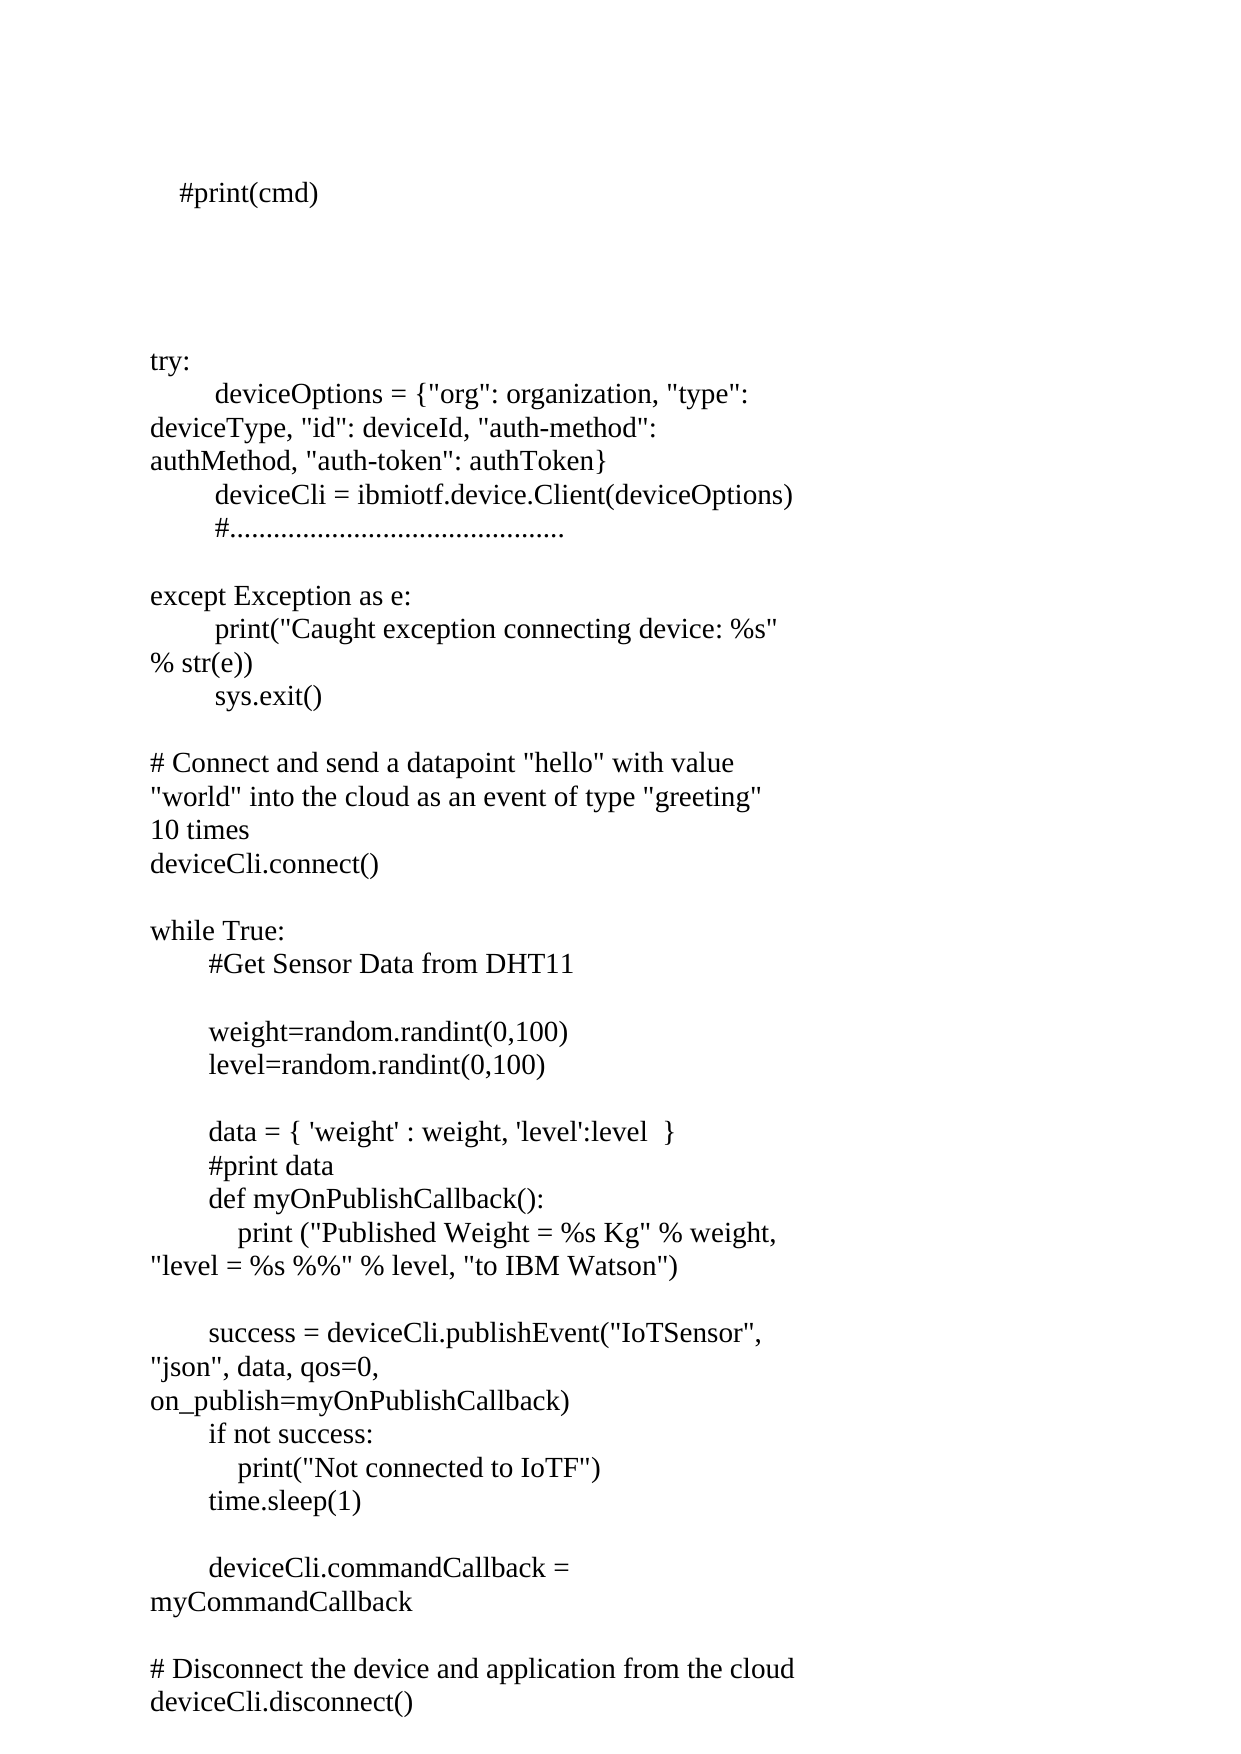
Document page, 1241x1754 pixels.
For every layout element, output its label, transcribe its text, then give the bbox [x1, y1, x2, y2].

text deviceCli.disconnect() [150, 1684, 796, 1718]
text #print data [150, 1148, 796, 1181]
text #.............................................. [150, 511, 796, 544]
text level=random.randint(0,100) [150, 1047, 796, 1081]
text weight=random.randint(0,100) [150, 1014, 796, 1047]
text #Get Sensor Data from DHT11 [150, 947, 796, 980]
text print("Not connected to IoTF") [150, 1450, 796, 1483]
text deviceCli.connect() [150, 846, 796, 879]
text deviceCli = ibmiotf.device.Client(deviceOptions) [150, 477, 796, 511]
text #print(cmd) [150, 175, 796, 209]
text try: [150, 343, 796, 376]
text while True: [150, 913, 796, 947]
text def myOnPublishCallback(): [150, 1181, 796, 1215]
text if not success: [150, 1416, 796, 1450]
text deviceCli.commandCallback = myCommandCallback [150, 1550, 796, 1617]
text time.sleep(1) [150, 1483, 796, 1517]
text success = deviceCli.publishEvent("IoTSensor", "json", data, qos=0, on_publish=myOnPublishCallback) [150, 1316, 796, 1416]
text data = { 'weight' : weight, 'level':level } [150, 1114, 796, 1148]
text except Exception as e: [150, 578, 796, 611]
text print("Caught exception connecting device: %s" % str(e)) [150, 611, 796, 678]
text # Disconnect the device and application from the cloud [150, 1651, 796, 1684]
text deviceOptions = {"org": organization, "type": deviceType, "id": deviceId, "auth-method": authMethod, "auth-token": authToken} [150, 376, 796, 477]
text # Connect and send a datapoint "hello" with value "world" into the cloud as an event of type "greeting" 10 times [150, 745, 796, 846]
text sys.exit() [150, 678, 796, 712]
text print ("Published Weight = %s Kg" % weight, "level = %s %%" % level, "to IBM Watson") [150, 1215, 796, 1282]
